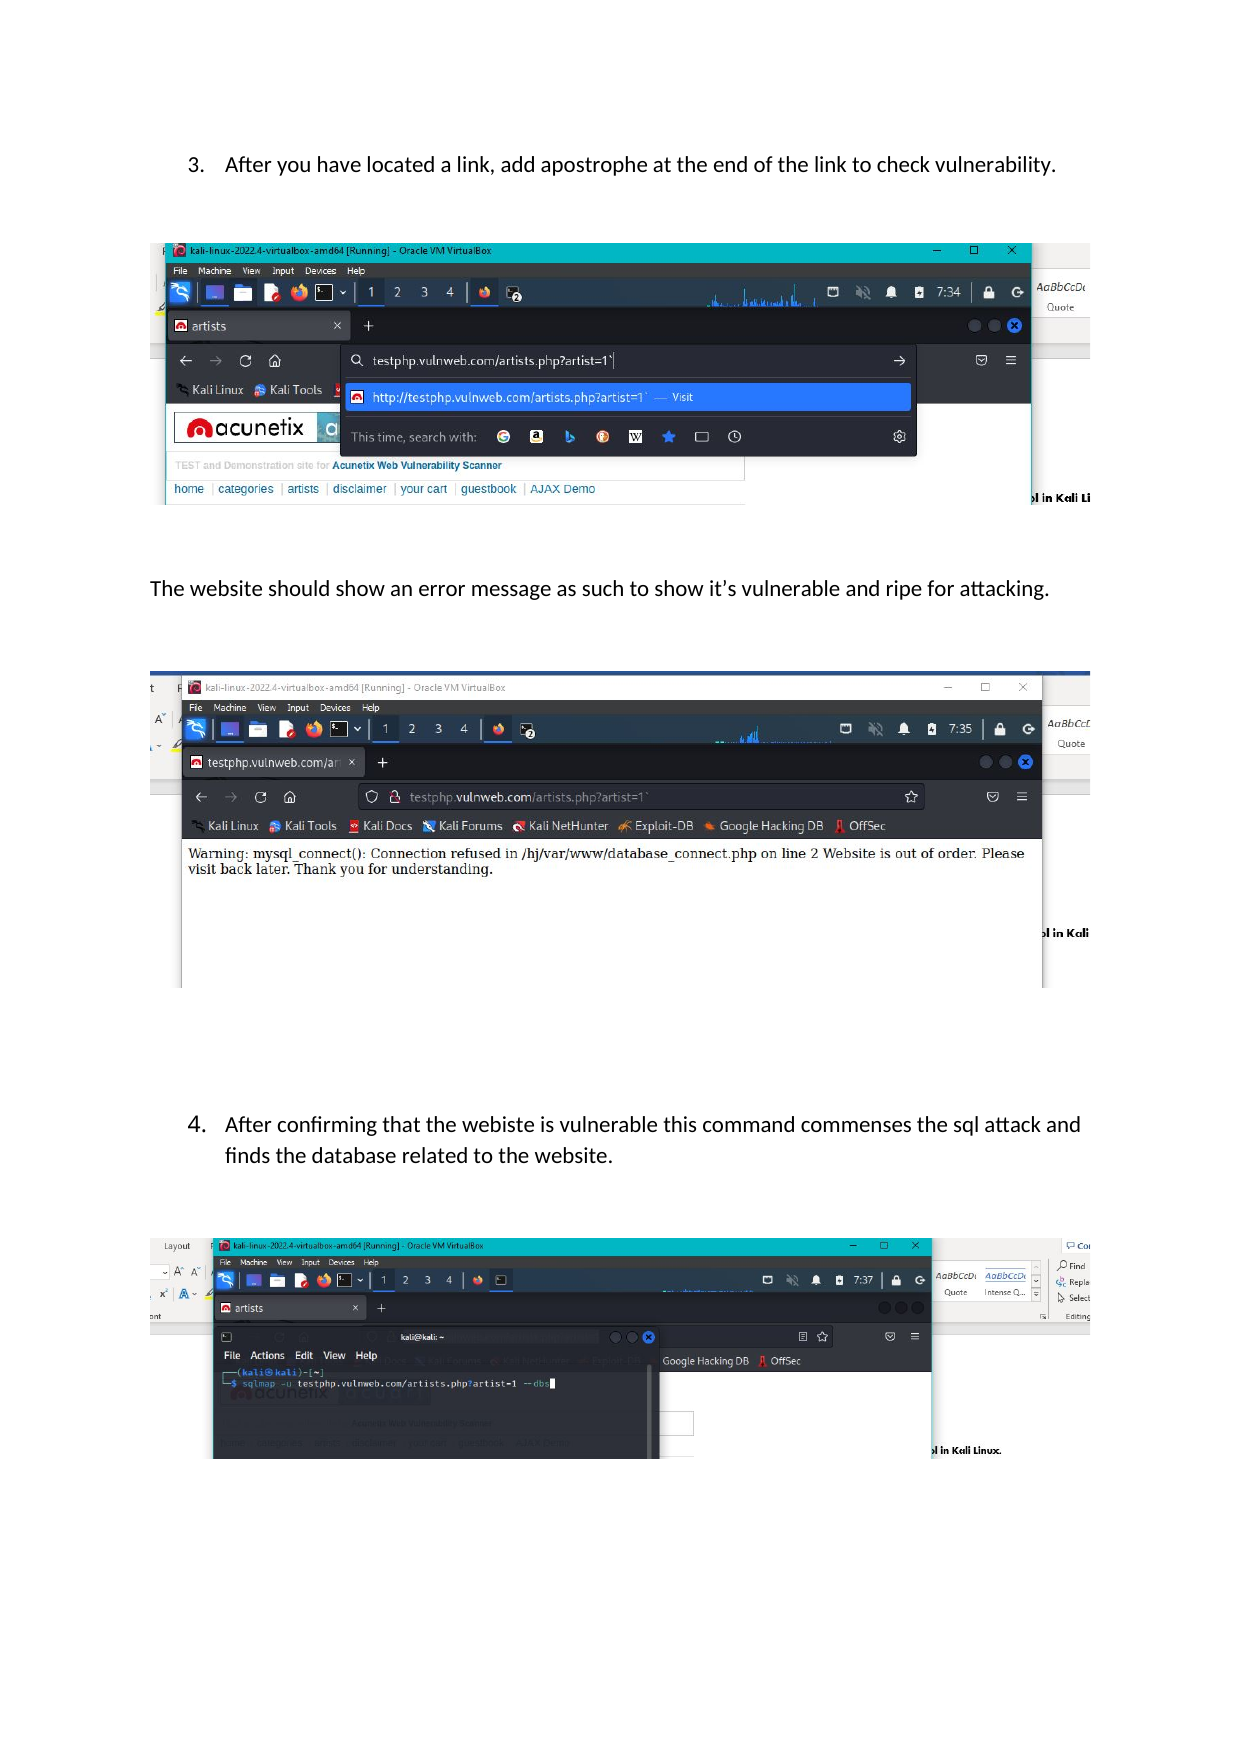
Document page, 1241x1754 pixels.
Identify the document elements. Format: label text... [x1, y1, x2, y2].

text The website should show an error message as such to show it’s vulnerable and ripe for attacking. [150, 574, 1090, 602]
list After you have located a link, add apostrophe at the end of the link to check vulnerability. [187, 150, 1090, 178]
picture [150, 243, 1091, 505]
picture [150, 1238, 1091, 1459]
list After confirming that the webiste is vulnerable this command commenses the sql attack and finds the database related to the website. [187, 1107, 1090, 1169]
picture [150, 671, 1091, 988]
